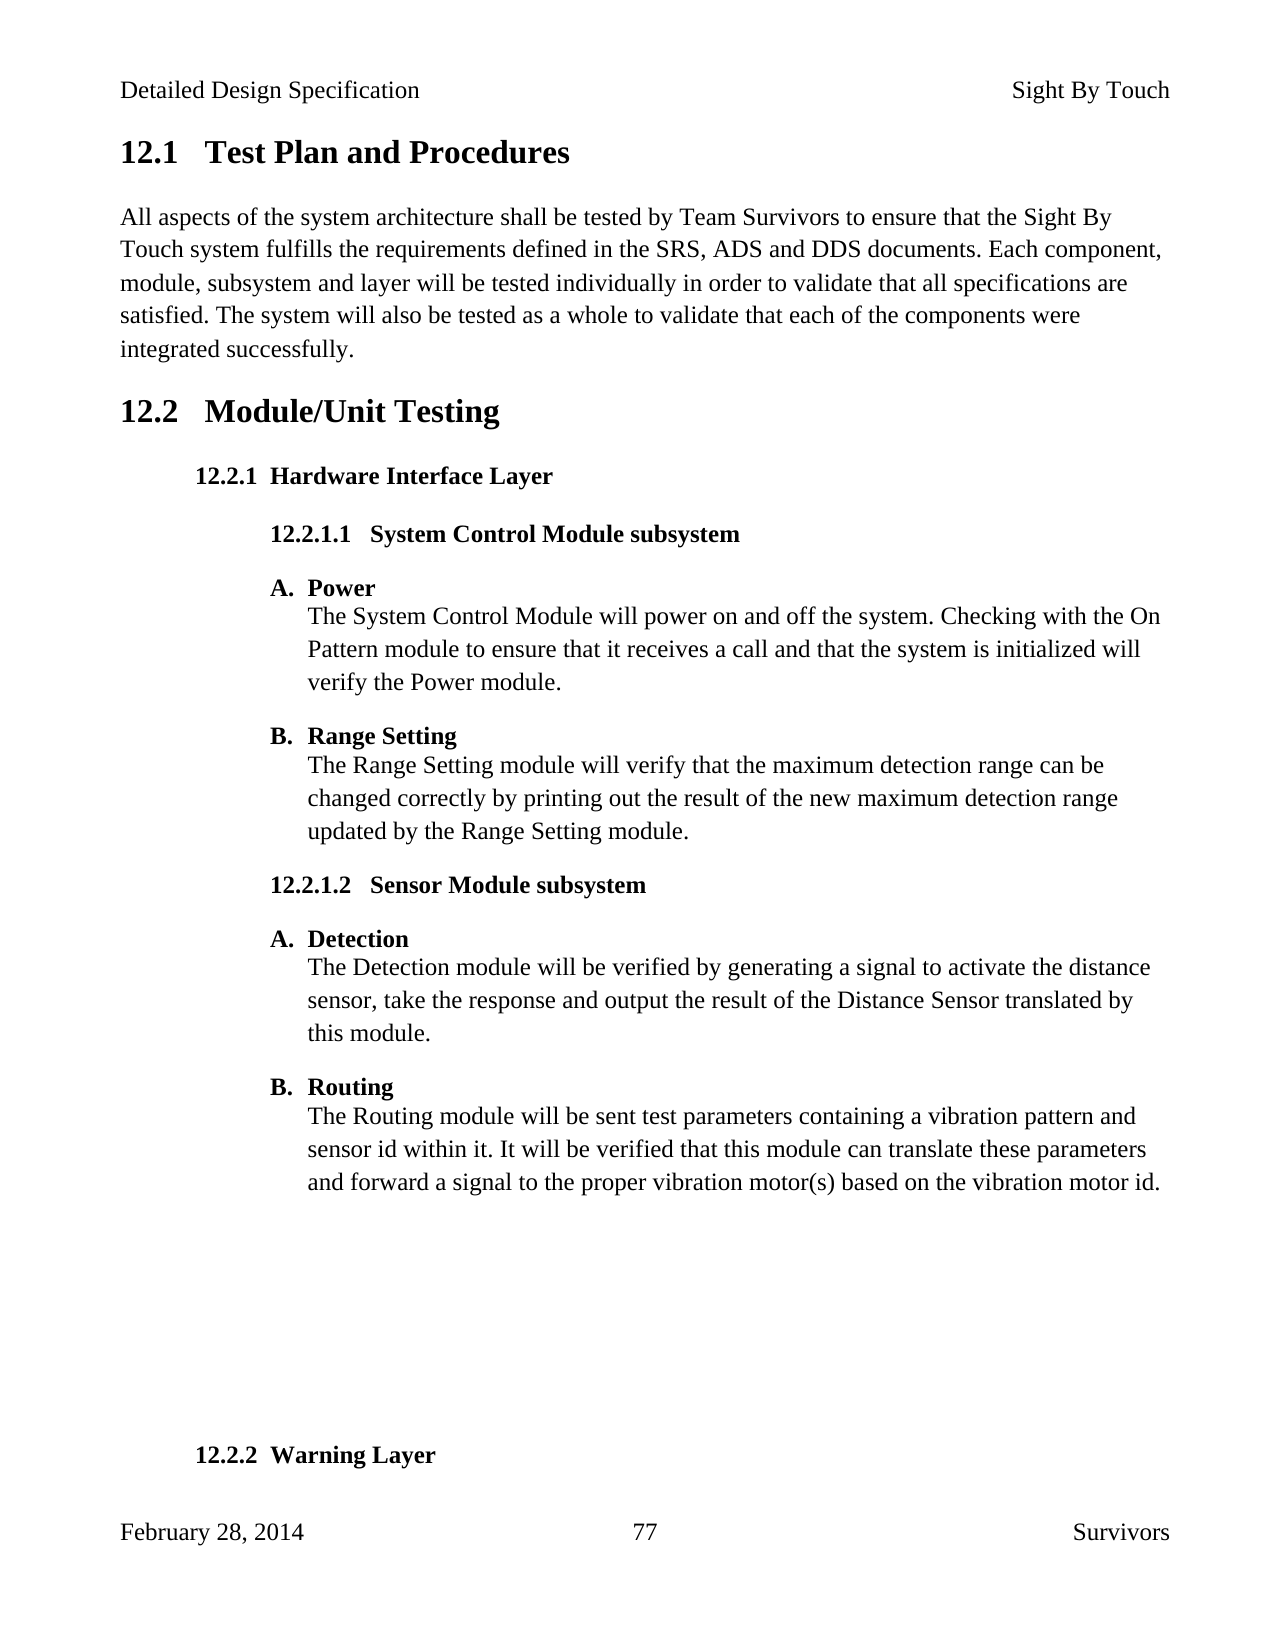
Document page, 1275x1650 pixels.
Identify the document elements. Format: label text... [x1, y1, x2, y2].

list The Detection module will be verified by generating a signal to activate the distance sensor, take the response and output the result of the Distance Sensor translated by this module. [307, 952, 1170, 1047]
subtitle 12.1 Test Plan and Procedures [120, 132, 1170, 171]
list Routing [270, 1072, 1170, 1101]
text All aspects of the system architecture shall be tested by Team Survivors to ensure that the Sight By Touch system fulfills the requirements defined in the SRS, ADS and DDS documents. Each component, module, subsystem and layer will be tested individually in order to validate that all specifications are satisfied. The system will also be tested as a whole to validate that each of the components were integrated successfully. [120, 202, 1170, 362]
list Range Setting [270, 721, 1170, 750]
list Power [270, 573, 1170, 601]
list The Routing module will be sent test parameters containing a vibration pattern and sensor id within it. It will be verified that this module can translate these parameters and forward a signal to the proper vibration motor(s) based on the vibration motor id. [307, 1101, 1170, 1196]
subtitle 12.2.2 Warning Layer [195, 1441, 1170, 1469]
text The System Control Module will power on and off the system. Checking with the On Pattern module to ensure that it receives a call and that the system is initialized will verify the Power module. [307, 601, 1170, 696]
subtitle 12.2 Module/Unit Testing [120, 392, 1170, 430]
text 12.2.1.1 System Control Module subsystem [120, 519, 1170, 547]
list Detection [270, 924, 1170, 952]
subtitle 12.2.1 Hardware Interface Layer [195, 461, 1170, 489]
text 12.2.1.2 Sensor Module subsystem [120, 870, 1170, 899]
list The Range Setting module will verify that the maximum detection range can be changed correctly by printing out the result of the new maximum detection range updated by the Range Setting module. [307, 750, 1170, 845]
